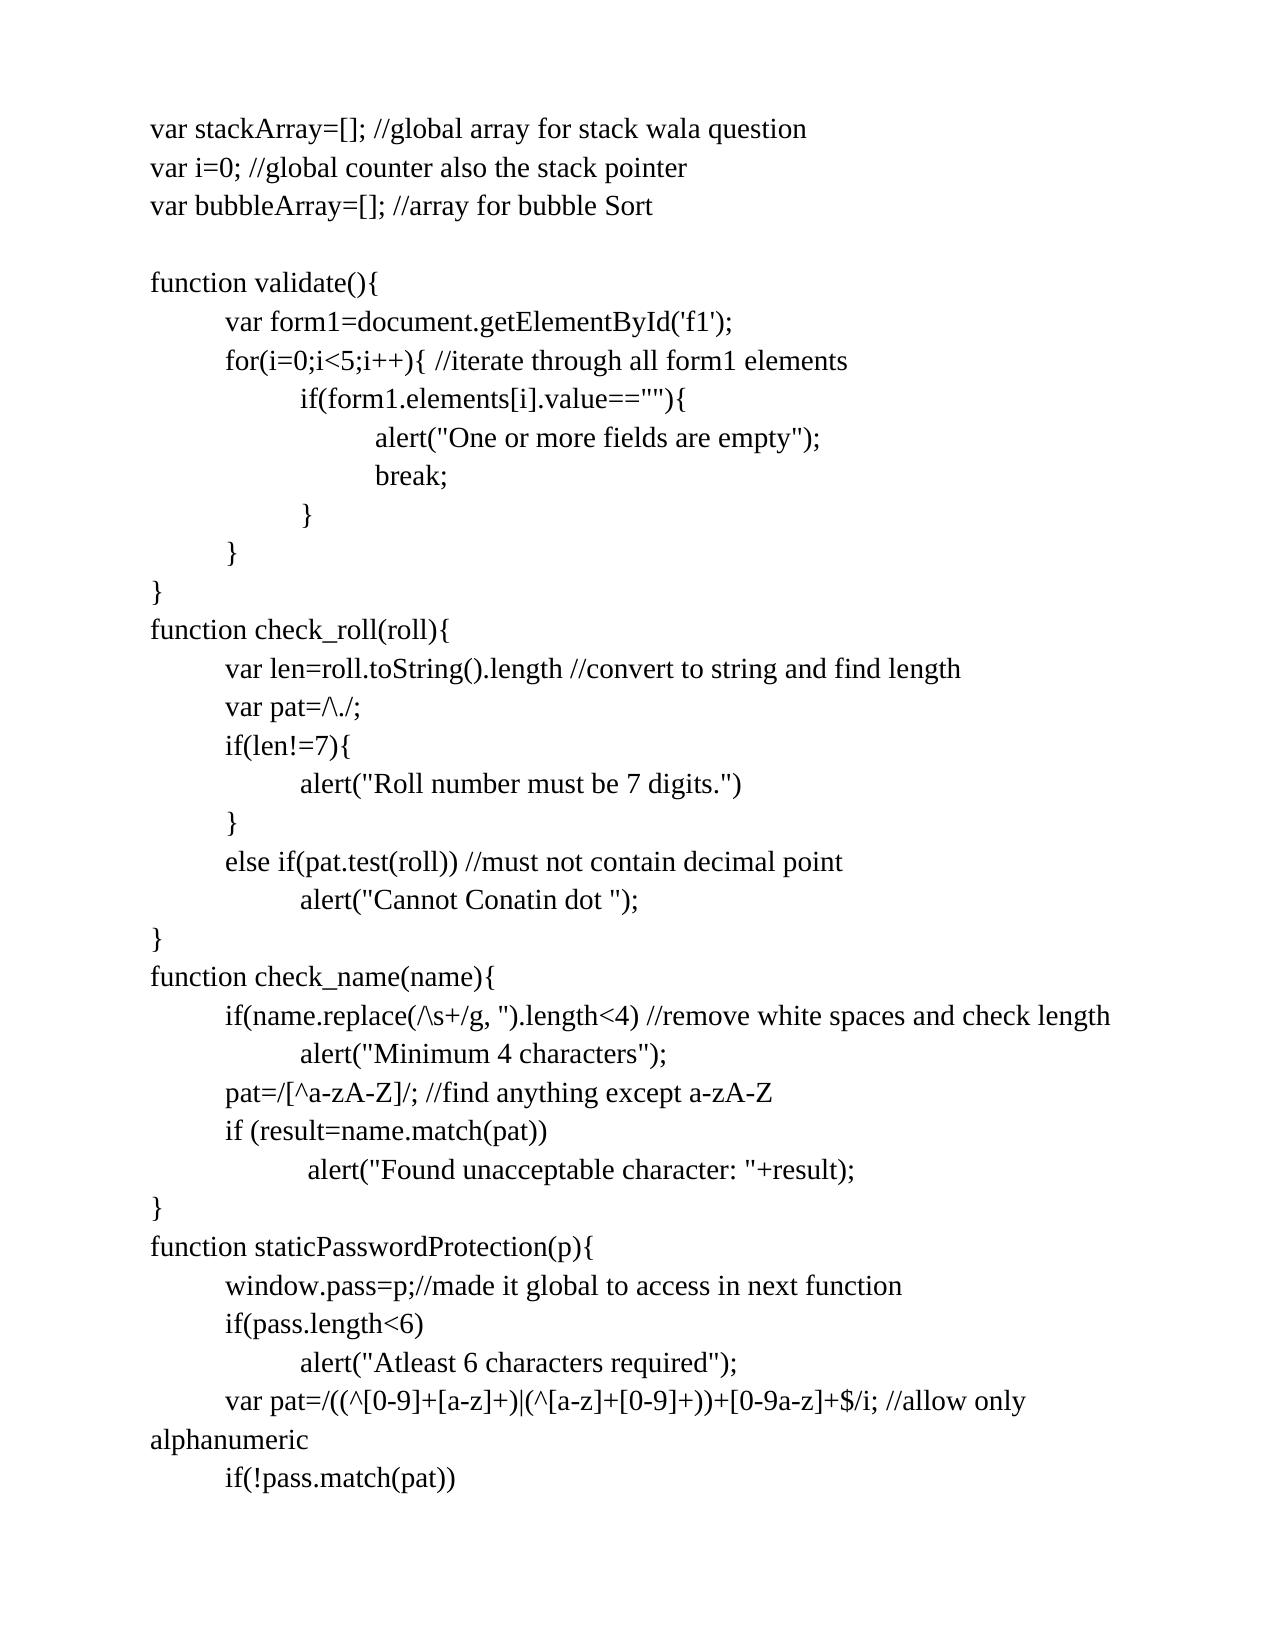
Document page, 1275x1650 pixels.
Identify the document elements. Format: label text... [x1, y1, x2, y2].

text alert("One or more fields are empty"); [150, 420, 1125, 453]
text } [150, 1191, 1125, 1224]
text function validate(){ [150, 266, 1125, 299]
text var len=roll.toString().length //convert to string and find length [150, 651, 1125, 684]
text function check_name(name){ [150, 959, 1125, 993]
text if(name.replace(/\s+/g, '').length<4) //remove white spaces and check length [150, 998, 1125, 1031]
text } [150, 805, 1125, 839]
text function staticPasswordProtection(p){ [150, 1229, 1125, 1263]
text pat=/[^a-zA-Z]/; //find anything except a-zA-Z [150, 1075, 1125, 1108]
text var bubbleArray=[]; //array for bubble Sort [150, 188, 1125, 222]
text } [150, 574, 1125, 607]
text alert("Minimum 4 characters"); [150, 1036, 1125, 1070]
text function check_roll(roll){ [150, 612, 1125, 646]
text if(len!=7){ [150, 728, 1125, 762]
text var pat=/\./; [150, 689, 1125, 723]
text var pat=/((^[0-9]+[a-z]+)|(^[a-z]+[0-9]+))+[0-9a-z]+$/i; //allow only alphanumeric [150, 1383, 1125, 1455]
text if (result=name.match(pat)) [150, 1113, 1125, 1147]
text alert("Cannot Conatin dot "); [150, 882, 1125, 916]
text var form1=document.getElementById('f1'); [150, 304, 1125, 338]
text var stackArray=[]; //global array for stack wala question [150, 111, 1125, 145]
text if(pass.length<6) [150, 1306, 1125, 1340]
text break; [150, 458, 1125, 492]
text alert("Found unacceptable character: "+result); [150, 1152, 1125, 1186]
text } [150, 497, 1125, 530]
text var i=0; //global counter also the stack pointer [150, 150, 1125, 183]
text } [150, 535, 1125, 569]
text else if(pat.test(roll)) //must not contain decimal point [150, 844, 1125, 877]
text } [150, 921, 1125, 954]
text for(i=0;i<5;i++){ //iterate through all form1 elements [150, 343, 1125, 376]
text if(form1.elements[i].value==""){ [150, 381, 1125, 415]
text alert("Roll number must be 7 digits.") [150, 767, 1125, 800]
text alert("Atleast 6 characters required"); [150, 1345, 1125, 1378]
text if(!pass.match(pat)) [150, 1460, 1125, 1494]
text window.pass=p;//made it global to access in next function [150, 1268, 1125, 1301]
